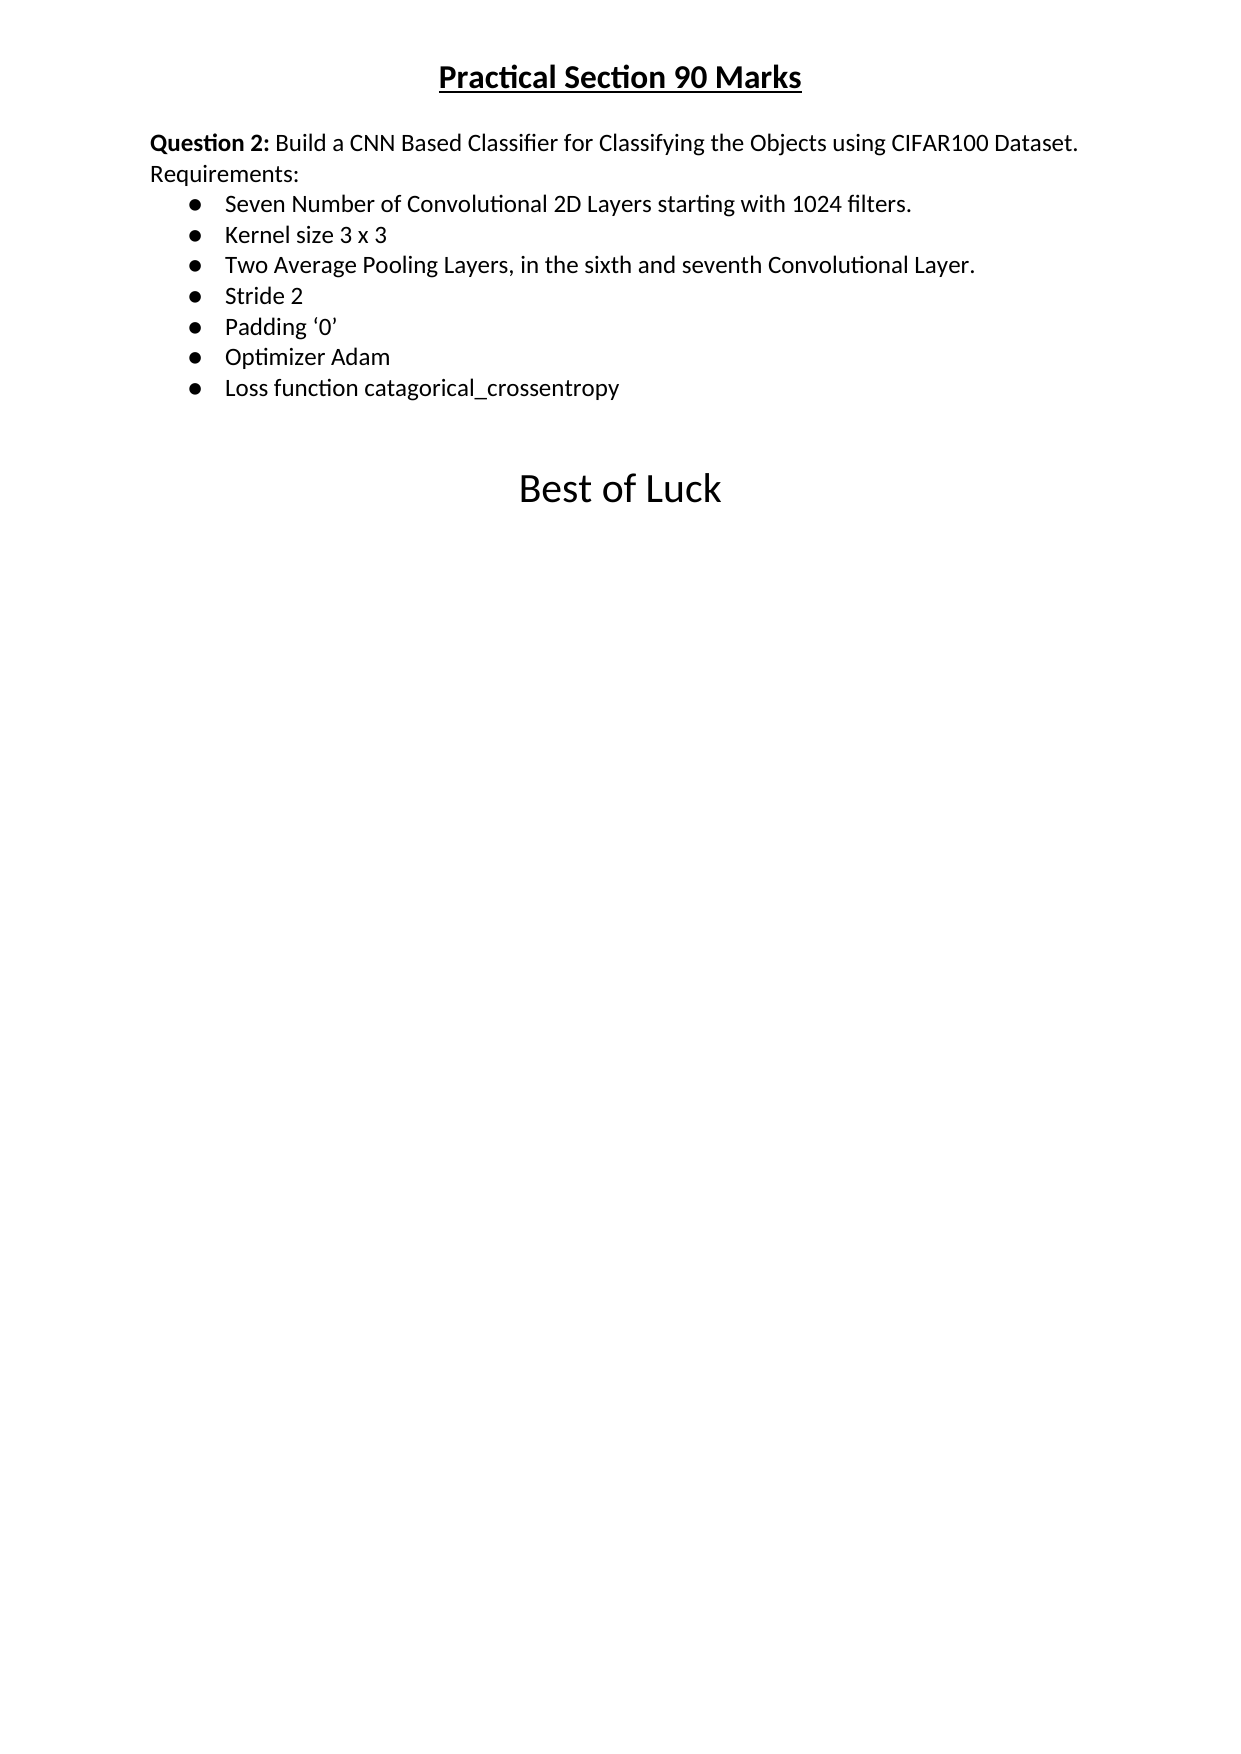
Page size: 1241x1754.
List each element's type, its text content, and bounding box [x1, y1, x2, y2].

list Optimizer Adam [187, 341, 1090, 372]
text Best of Luck [150, 462, 1090, 513]
list Padding ‘0’ [187, 311, 1090, 341]
list Kernel size 3 x 3 [187, 219, 1090, 249]
text Practical Section 90 Marks [150, 56, 1090, 97]
list Stride 2 [187, 280, 1090, 311]
text Question 2: Build a CNN Based Classifier for Classifying the Objects using CIFAR100 Dataset. [150, 127, 1090, 158]
list Loss function catagorical_crossentropy [187, 372, 1090, 402]
list Two Average Pooling Layers, in the sixth and seventh Convolutional Layer. [187, 249, 1090, 280]
list Seven Number of Convolutional 2D Layers starting with 1024 filters. [187, 188, 1090, 219]
text Requirements: [150, 158, 1090, 188]
